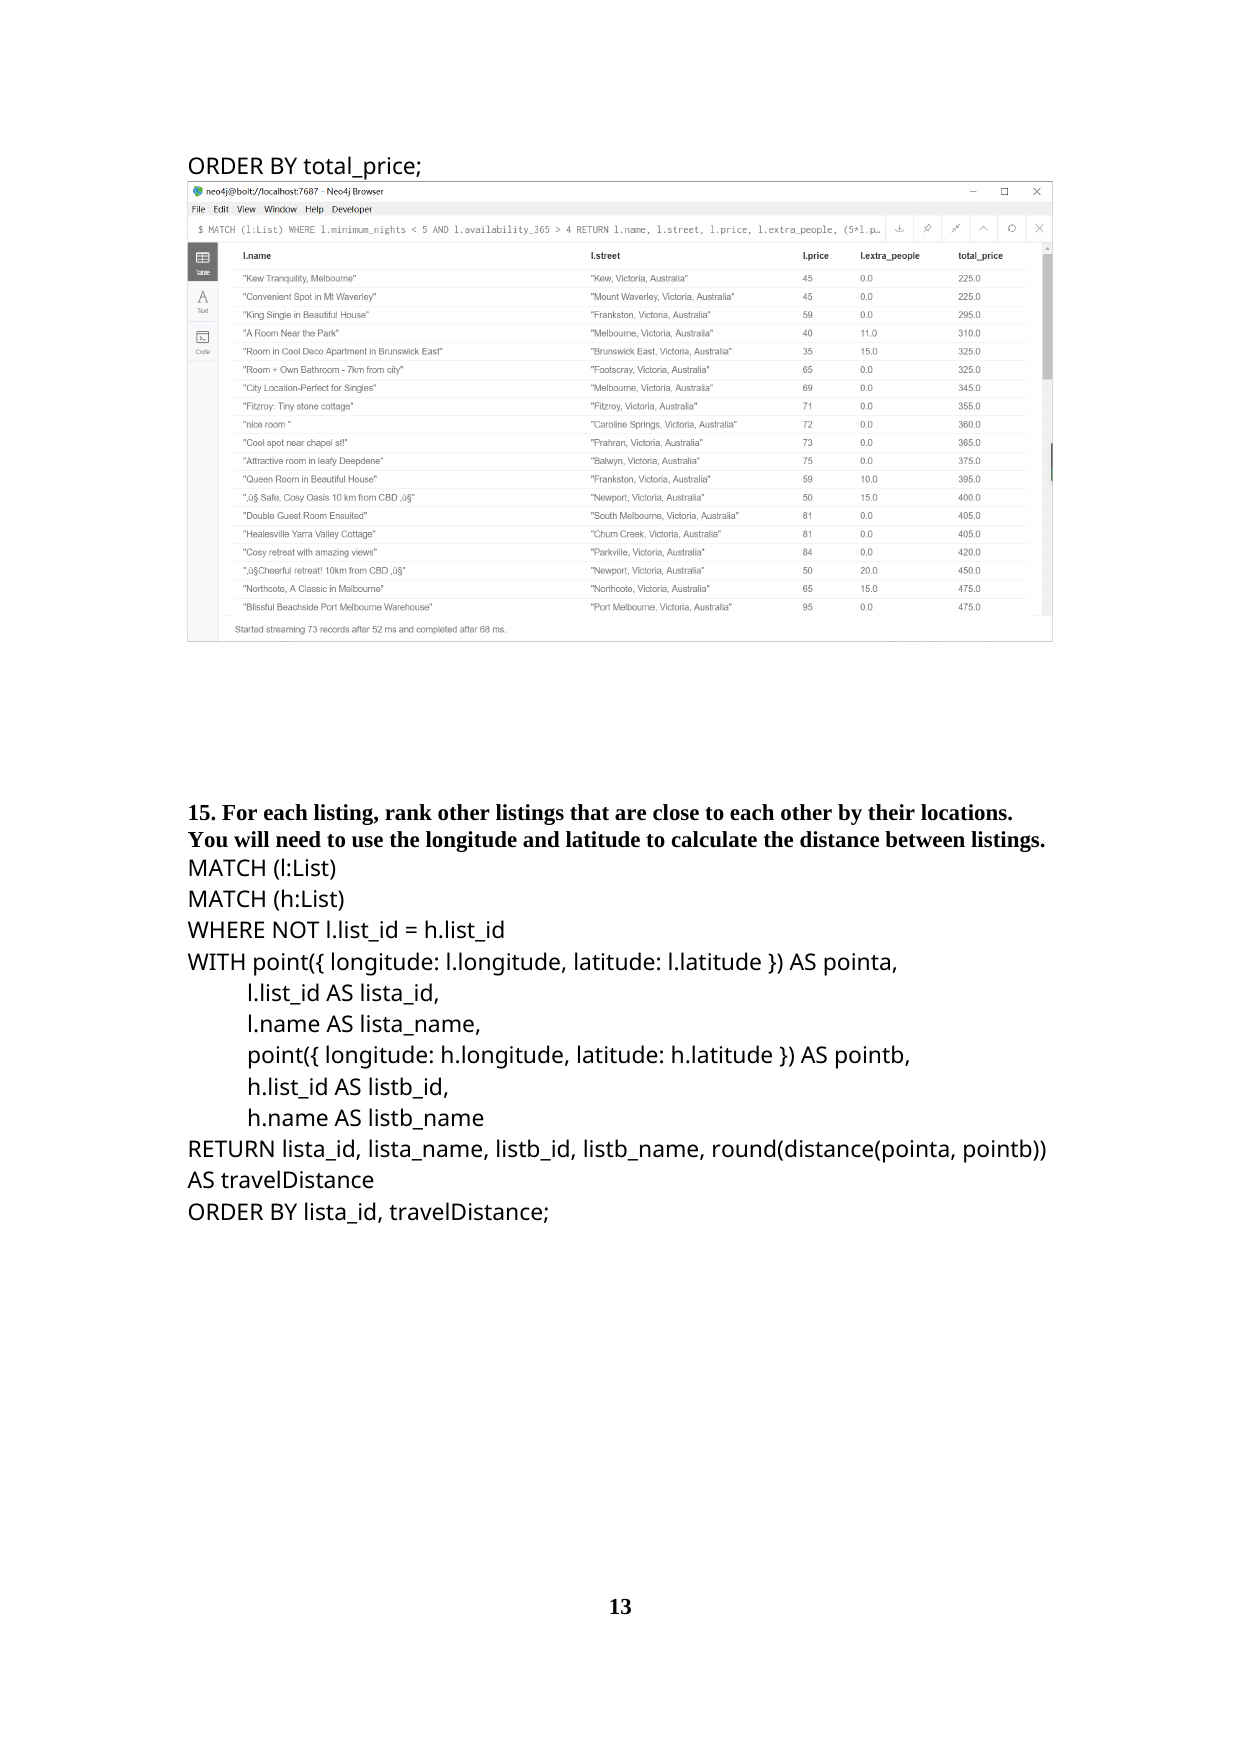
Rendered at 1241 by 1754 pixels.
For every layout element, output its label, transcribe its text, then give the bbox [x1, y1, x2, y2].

text MATCH (h:List) [187, 883, 1053, 914]
text h.name AS listb_name [187, 1102, 1053, 1133]
text 15. For each listing, rank other listings that are close to each other by their locations. You will need to use the longitude and latitude to calculate the distance between listings. [187, 799, 1053, 852]
picture [187, 181, 1053, 642]
text l.list_id AS lista_id, [187, 977, 1053, 1008]
text WITH point({ longitude: l.longitude, latitude: l.latitude }) AS pointa, [187, 946, 1053, 977]
text RETURN lista_id, lista_name, listb_id, listb_name, round(distance(pointa, pointb)) AS travelDistance [187, 1133, 1053, 1196]
text ORDER BY lista_id, travelDistance; [187, 1196, 1053, 1227]
text h.list_id AS listb_id, [187, 1071, 1053, 1102]
text l.name AS lista_name, [187, 1008, 1053, 1039]
text MATCH (l:List) [187, 852, 1053, 883]
text point({ longitude: h.longitude, latitude: h.latitude }) AS pointb, [187, 1039, 1053, 1071]
text ORDER BY total_price; [187, 150, 1053, 181]
text WHERE NOT l.list_id = h.list_id [187, 914, 1053, 946]
